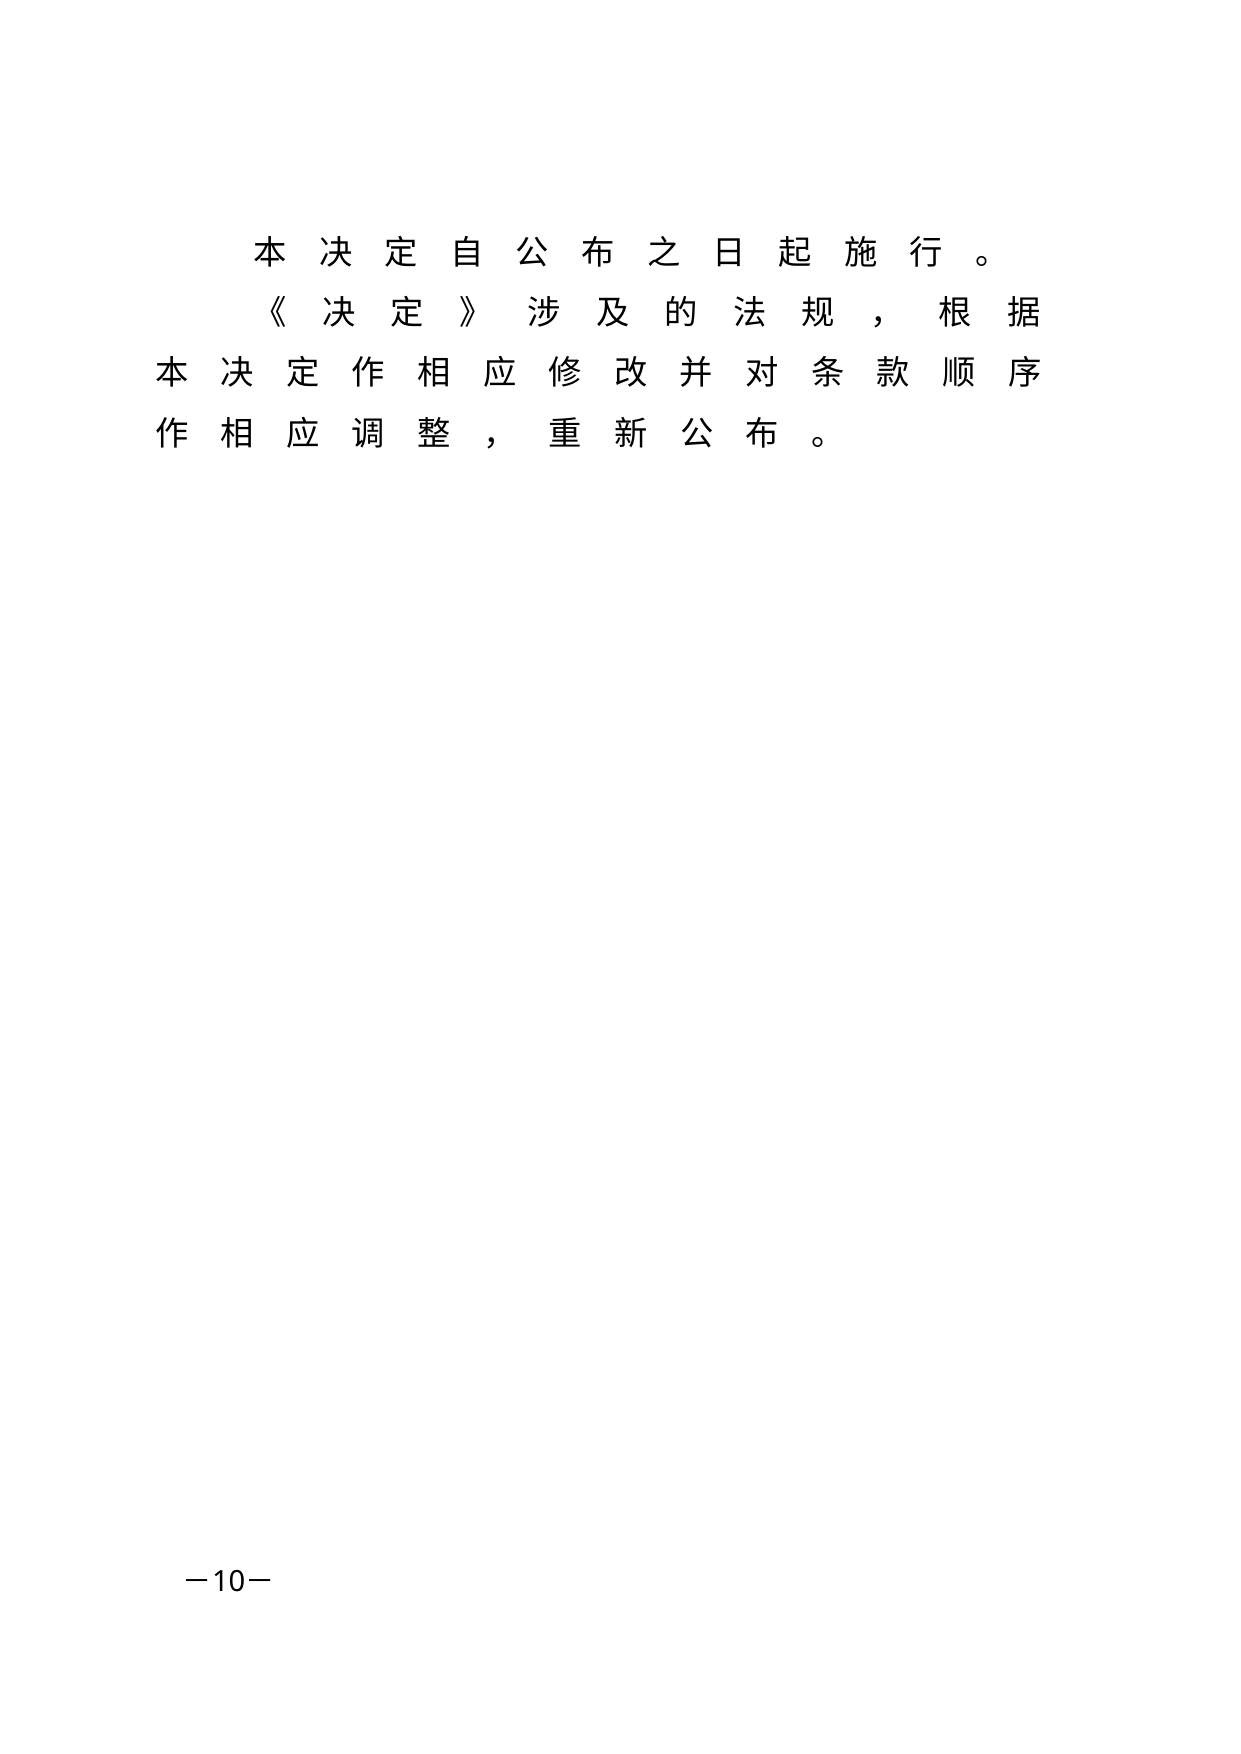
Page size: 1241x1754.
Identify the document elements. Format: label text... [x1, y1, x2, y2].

list 本决定自公布之日起施行。 [155, 219, 1073, 280]
list 《决定》涉及的法规，根据本决定作相应修改并对条款顺序作相应调整，重新公布。 [155, 280, 1073, 461]
